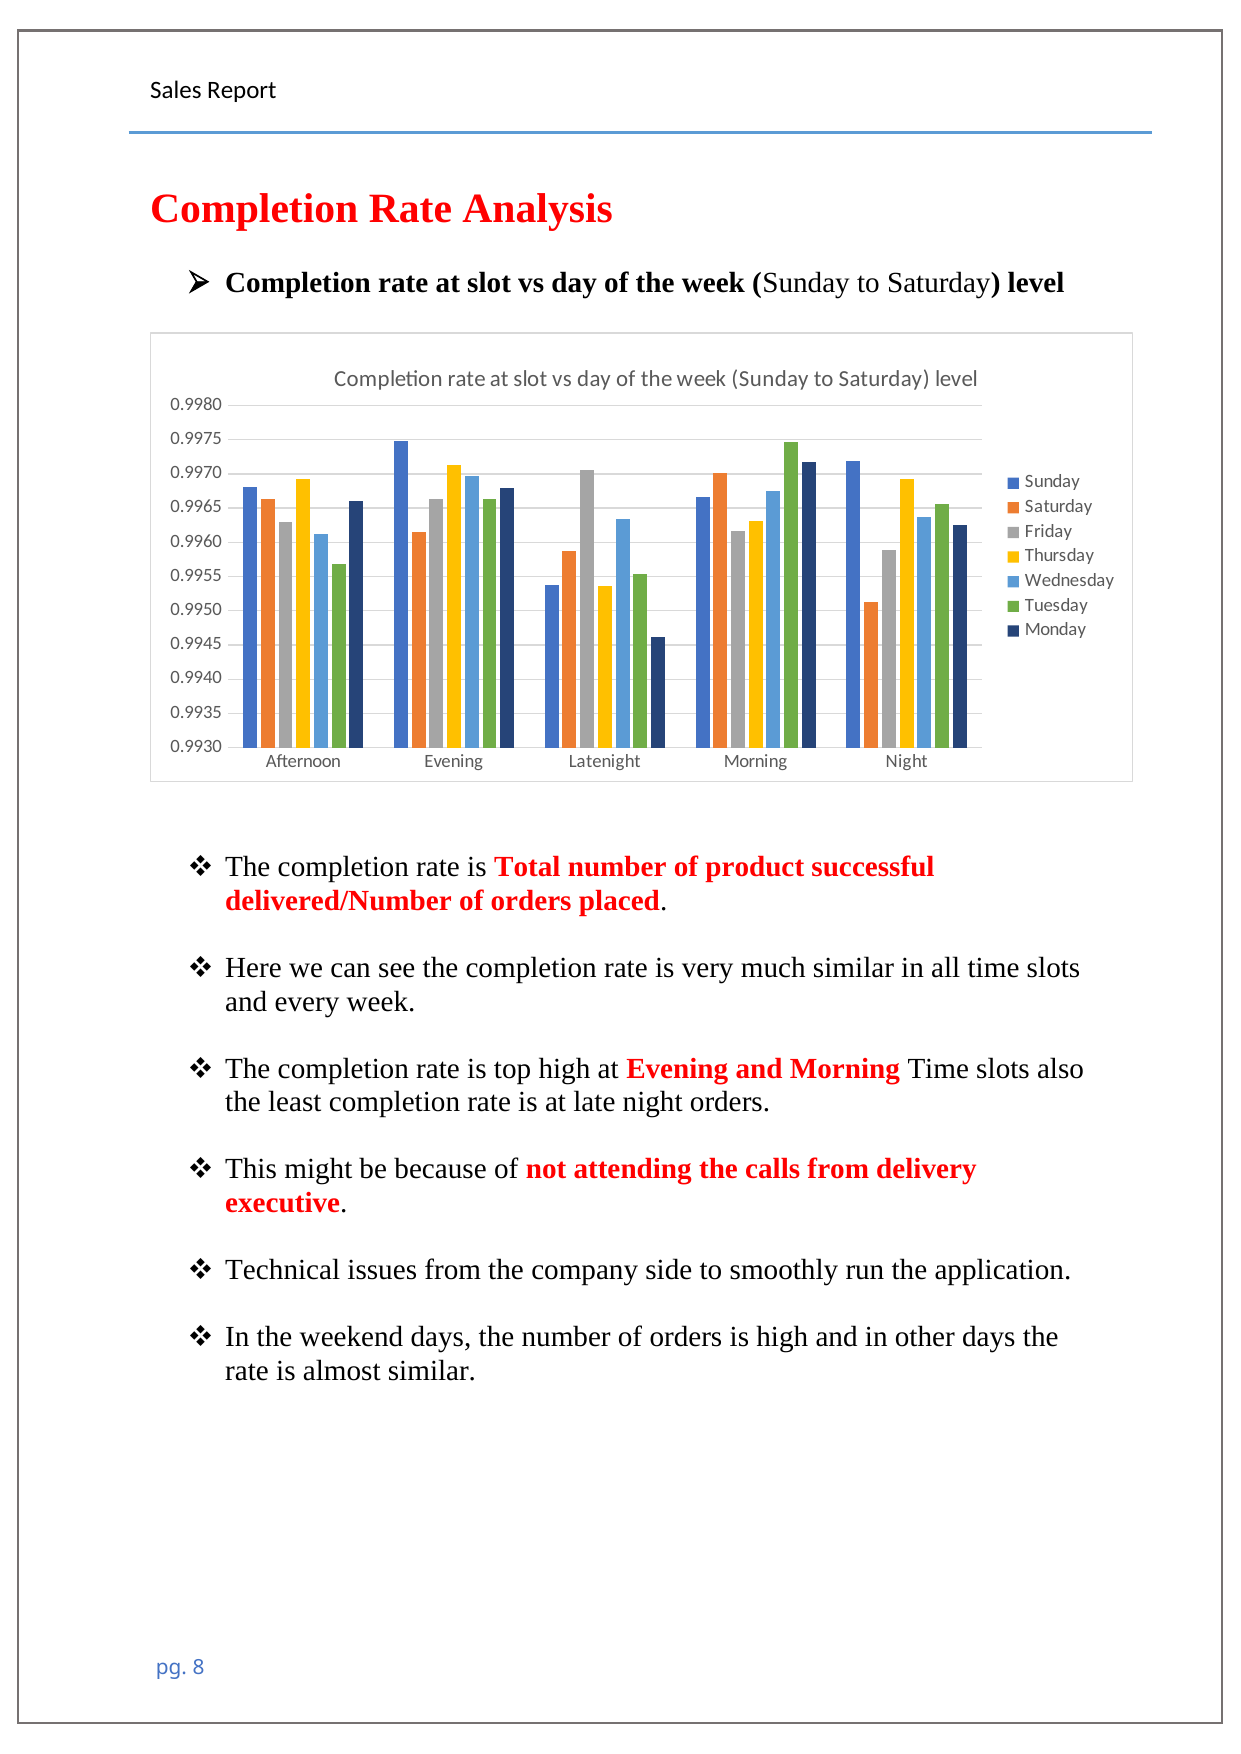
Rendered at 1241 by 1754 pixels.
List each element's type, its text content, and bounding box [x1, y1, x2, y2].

list Completion rate at slot vs day of the week (Sunday to Saturday) level [187, 265, 1090, 299]
list The completion rate is Total number of product successful delivered/Number of orders placed. [187, 849, 1090, 916]
list The completion rate is top high at Evening and Morning Time slots also the least completion rate is at late night orders. [187, 1051, 1090, 1118]
list Here we can see the completion rate is very much similar in all time slots and every week. [187, 950, 1090, 1017]
list This might be because of not attending the calls from delivery executive. [187, 1151, 1090, 1219]
list In the weekend days, the number of orders is high and in other days the rate is almost similar. [187, 1319, 1090, 1387]
list Technical issues from the company side to smoothly run the application. [187, 1252, 1090, 1286]
text Completion Rate Analysis [150, 183, 1090, 231]
